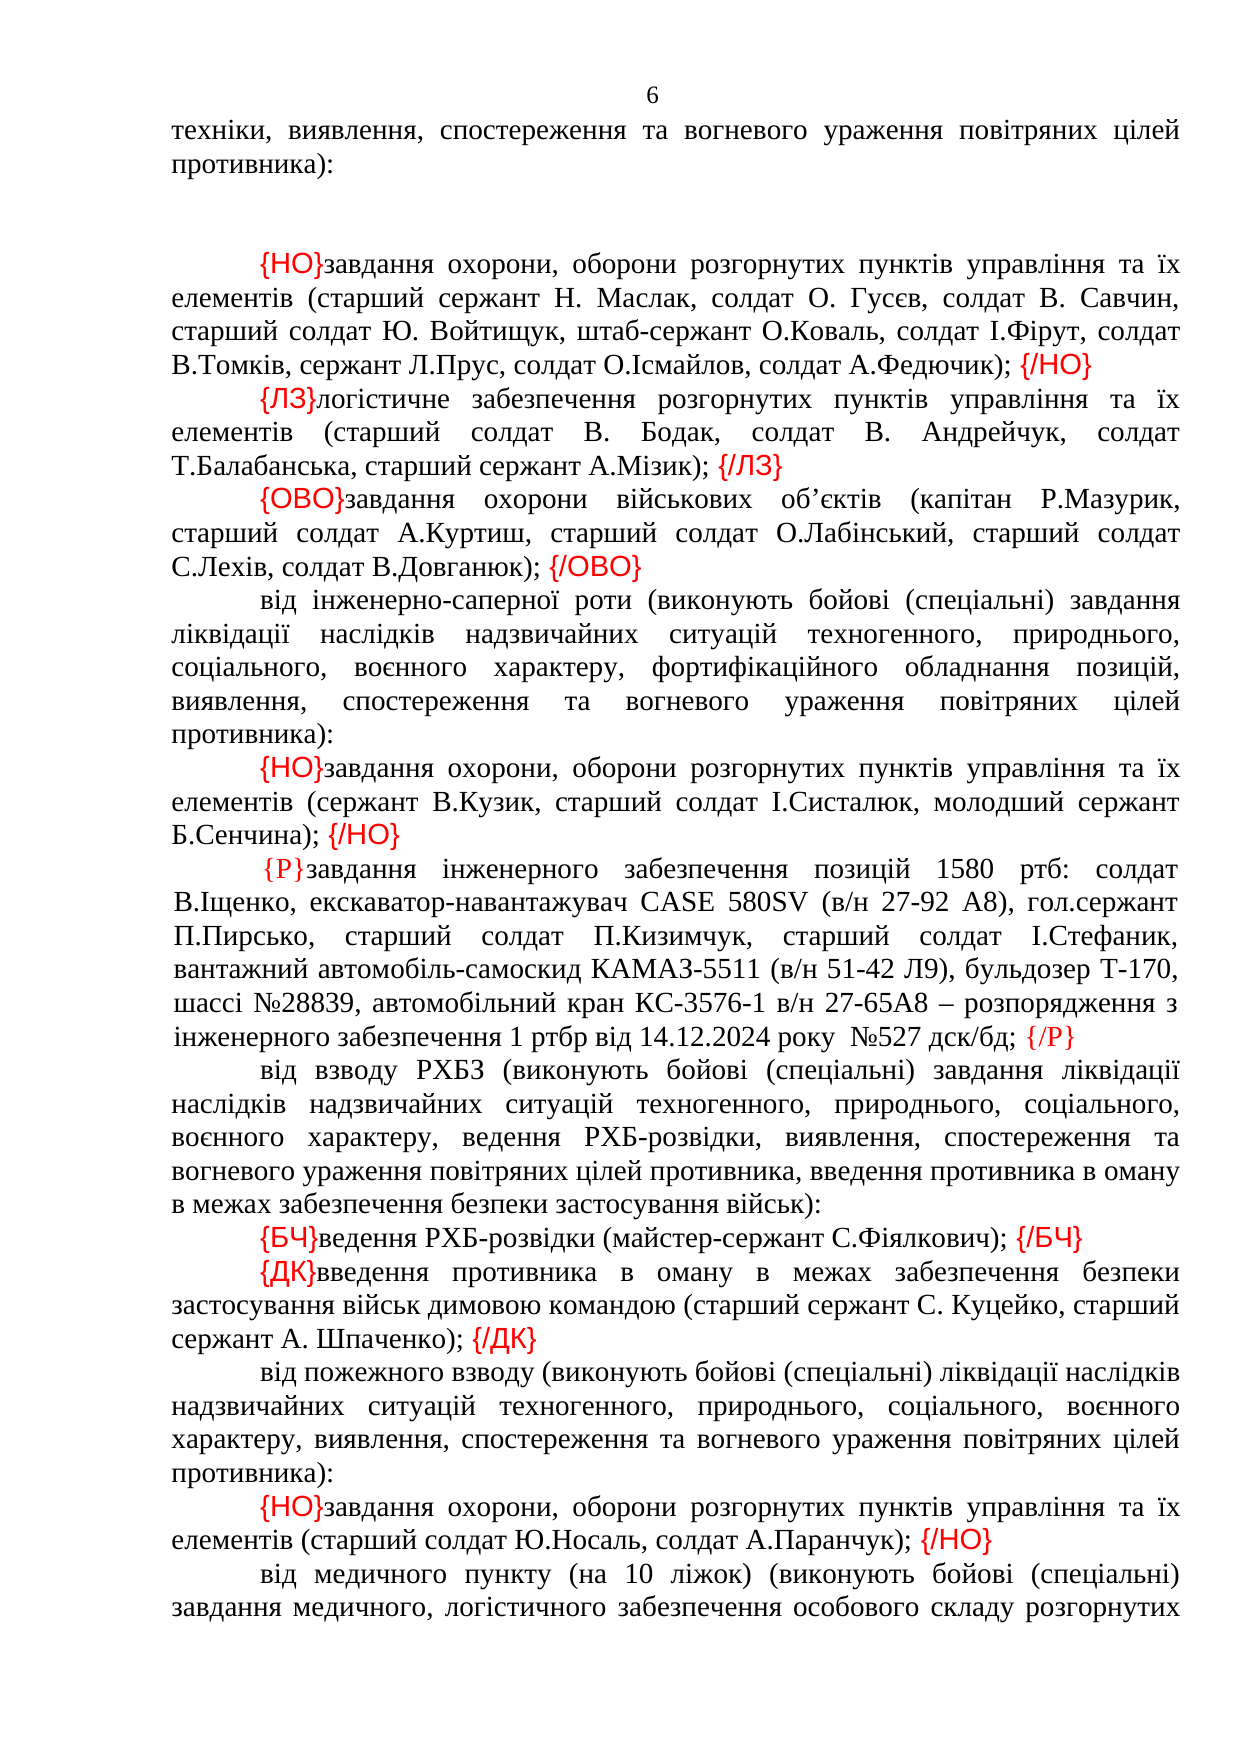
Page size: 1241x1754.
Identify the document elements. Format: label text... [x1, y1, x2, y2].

text {БЧ}ведення РХБ-розвідки (майстер-сержант С.Фіялкович); {/БЧ} [171, 1220, 1181, 1253]
text від пожежного взводу (виконують бойові (спеціальні) ліквідації наслідків надзвичайних ситуацій техногенного, природнього, соціального, воєнного характеру, виявлення, спостереження та вогневого ураження повітряних цілей противника): [171, 1354, 1181, 1488]
text {НО}завдання охорони, оборони розгорнутих пунктів управління та їх елементів (сержант В.Кузик, старший солдат І.Систалюк, молодший сержант Б.Сенчина); {/НО} [171, 750, 1181, 851]
text від інженерно-саперної роти (виконують бойові (спеціальні) завдання ліквідації наслідків надзвичайних ситуацій техногенного, природнього, соціального, воєнного характеру, фортифікаційного обладнання позицій, виявлення, спостереження та вогневого ураження повітряних цілей противника): [171, 582, 1181, 750]
text {ДК}введення противника в оману в межах забезпечення безпеки застосування військ димовою командою (старший сержант С. Куцейко, старший сержант А. Шпаченко); {/ДК} [171, 1253, 1181, 1354]
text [171, 112, 1181, 179]
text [171, 1556, 1181, 1623]
text {ЛЗ}логістичне забезпечення розгорнутих пунктів управління та їх елементів (старший солдат В. Бодак, солдат В. Андрейчук, солдат Т.Балабанська, старший сержант А.Мізик); {/ЛЗ} [171, 381, 1181, 482]
text {НО}завдання охорони, оборони розгорнутих пунктів управління та їх елементів (старший сержант Н. Маслак, солдат О. Гусєв, солдат В. Савчин, старший солдат Ю. Войтищук, штаб-сержант О.Коваль, солдат І.Фірут, солдат В.Томків, сержант Л.Прус, солдат О.Ісмайлов, солдат А.Федючик); {/НО} [171, 246, 1181, 381]
text {НО}завдання охорони, оборони розгорнутих пунктів управління та їх елементів (старший солдат Ю.Носаль, солдат А.Паранчук); {/НО} [171, 1488, 1181, 1556]
text від взводу РХБЗ (виконують бойові (спеціальні) завдання ліквідації наслідків надзвичайних ситуацій техногенного, природнього, соціального, воєнного характеру, ведення РХБ-розвідки, виявлення, спостереження та вогневого ураження повітряних цілей противника, введення противника в оману в межах забезпечення безпеки застосування військ): [171, 1052, 1181, 1220]
text {ОВО}завдання охорони військових об’єктів (капітан Р.Мазурик, старший солдат А.Куртиш, старший солдат О.Лабінський, старший солдат С.Лехів, солдат В.Довганюк); {/ОВО} [171, 482, 1181, 582]
text {Р}завдання інженерного забезпечення позицій 1580 ртб: солдат В.Іщенко, екскаватор-навантажувач CASE 580SV (в/н 27-92 А8), гол.сержант П.Пирсько, старший солдат П.Кизимчук, старший солдат І.Стефаник, вантажний автомобіль-самоскид КАМАЗ-5511 (в/н 51-42 Л9), бульдозер Т-170, шассі №28839, автомобільний кран КС-3576-1 в/н 27-65А8 – розпорядження з інженерного забезпечення 1 ртбр від 14.12.2024 року №527 дск/бд; {/Р} [173, 851, 1179, 1052]
